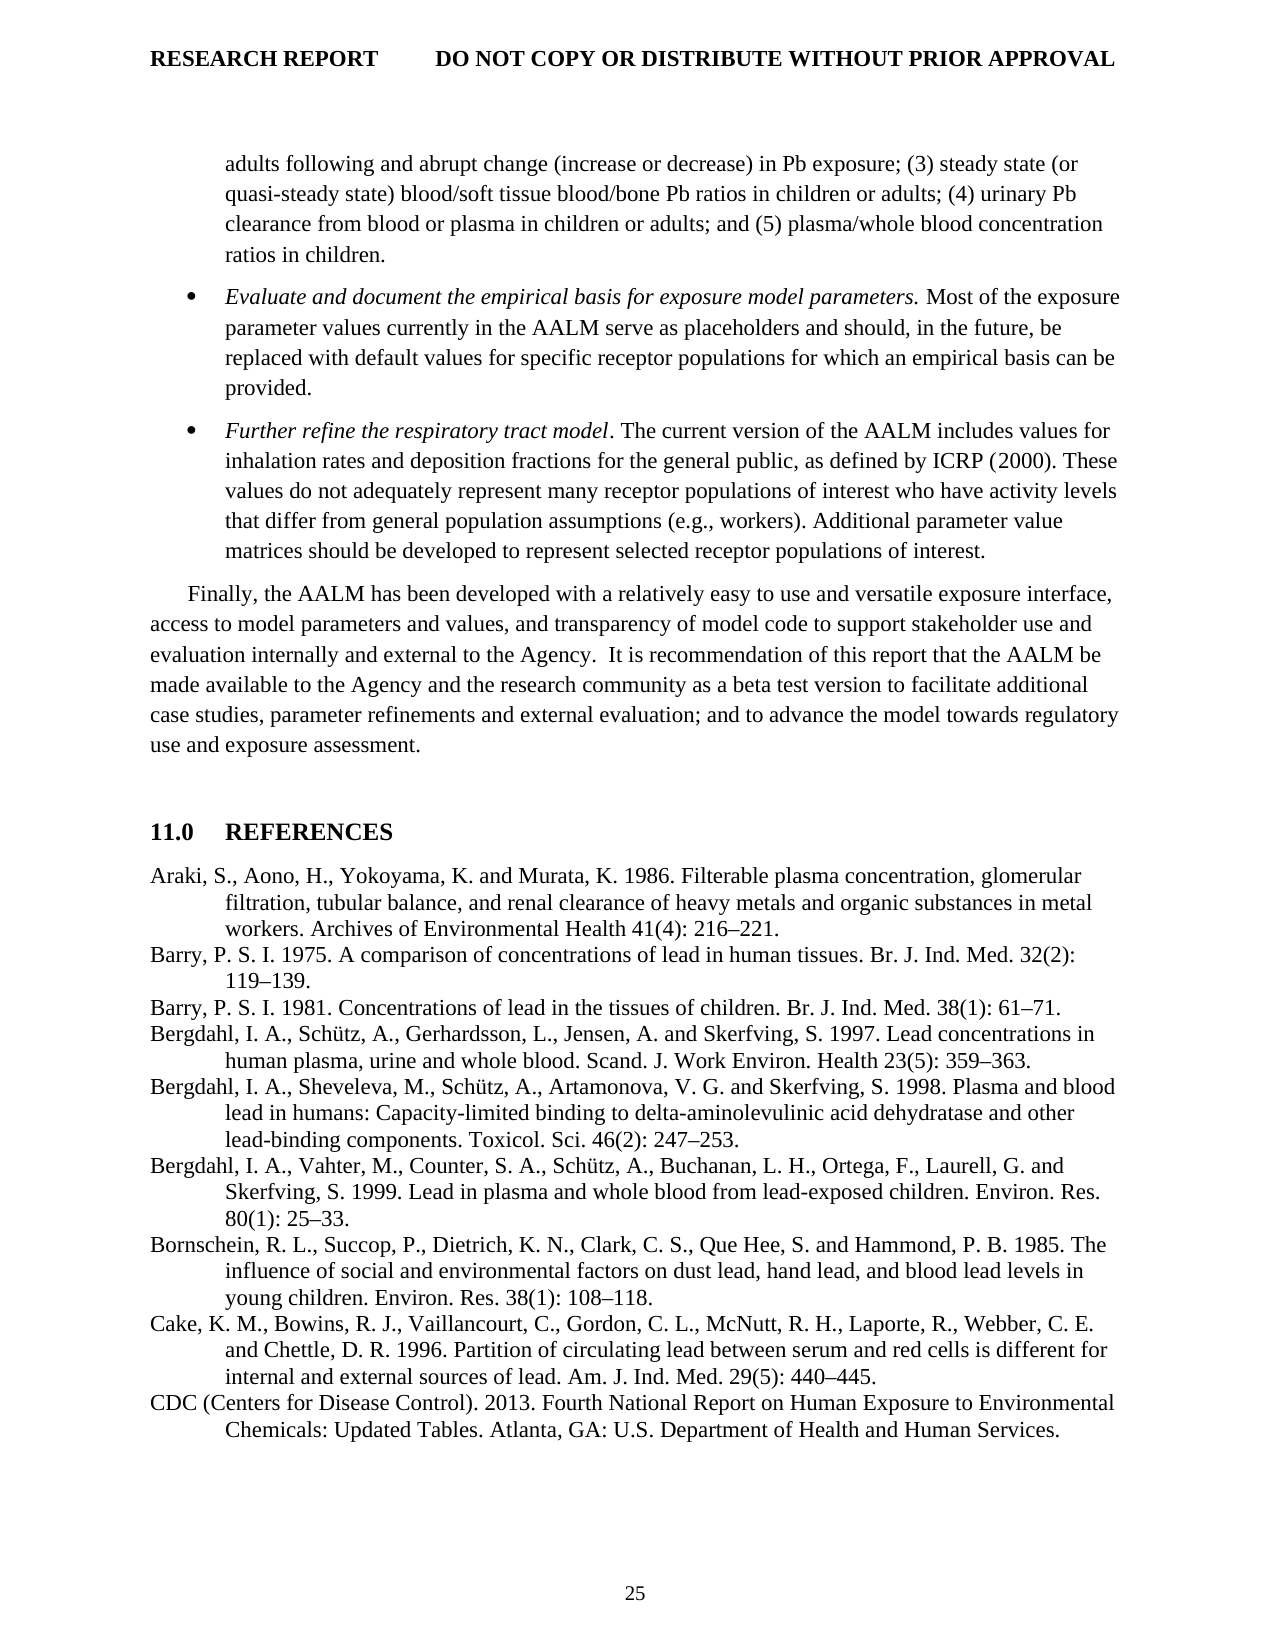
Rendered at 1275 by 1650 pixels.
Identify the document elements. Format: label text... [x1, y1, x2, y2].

list Further refine the respiratory tract model. The current version of the AALM includes values for inhalation rates and deposition fractions for the general public, as defined by ICRP (2000). These values do not adequately represent many receptor populations of interest who have activity levels that differ from general population assumptions (e.g., workers). Additional parameter value matrices should be developed to represent selected receptor populations of interest. [187, 417, 1125, 564]
text Cake, K. M., Bowins, R. J., Vaillancourt, C., Gordon, C. L., McNutt, R. H., Laporte, R., Webber, C. E. and Chettle, D. R. 1996. Partition of circulating lead between serum and red cells is different for internal and external sources of lead. Am. J. Ind. Med. 29(5): 440–445. [150, 1310, 1125, 1389]
text Bornschein, R. L., Succop, P., Dietrich, K. N., Clark, C. S., Que Hee, S. and Hammond, P. B. 1985. The influence of social and environmental factors on dust lead, hand lead, and blood lead levels in young children. Environ. Res. 38(1): 108–118. [150, 1231, 1125, 1310]
text Barry, P. S. I. 1975. A comparison of concentrations of lead in human tissues. Br. J. Ind. Med. 32(2): 119–139. [150, 941, 1125, 994]
text Bergdahl, I. A., Sheveleva, M., Schütz, A., Artamonova, V. G. and Skerfving, S. 1998. Plasma and blood lead in humans: Capacity-limited binding to delta-aminolevulinic acid dehydratase and other lead-binding components. Toxicol. Sci. 46(2): 247–253. [150, 1073, 1125, 1152]
list Evaluate and document the empirical basis for exposure model parameters. Most of the exposure parameter values currently in the AALM serve as placeholders and should, in the future, be replaced with default values for specific receptor populations for which an empirical basis can be provided. [187, 283, 1125, 400]
text Bergdahl, I. A., Vahter, M., Counter, S. A., Schütz, A., Buchanan, L. H., Ortega, F., Laurell, G. and Skerfving, S. 1999. Lead in plasma and whole blood from lead-exposed children. Environ. Res. 80(1): 25–33. [150, 1152, 1125, 1231]
text Bergdahl, I. A., Schütz, A., Gerhardsson, L., Jensen, A. and Skerfving, S. 1997. Lead concentrations in human plasma, urine and whole blood. Scand. J. Work Environ. Health 23(5): 359–363. [150, 1020, 1125, 1073]
text Finally, the AALM has been developed with a relatively easy to use and versatile exposure interface, access to model parameters and values, and transparency of model code to support stakeholder use and evaluation internally and external to the Agency. It is recommendation of this report that the AALM be made available to the Agency and the research community as a beta test version to facilitate additional case studies, parameter refinements and external evaluation; and to advance the model towards regulatory use and exposure assessment. [150, 580, 1125, 758]
text CDC (Centers for Disease Control). 2013. Fourth National Report on Human Exposure to Environmental Chemicals: Updated Tables. Atlanta, GA: U.S. Department of Health and Human Services. [150, 1389, 1125, 1442]
subtitle 11.0 REFERENCES [150, 817, 1125, 845]
text Barry, P. S. I. 1981. Concentrations of lead in the tissues of children. Br. J. Ind. Med. 38(1): 61–71. [150, 994, 1125, 1020]
text Araki, S., Aono, H., Yokoyama, K. and Murata, K. 1986. Filterable plasma concentration, glomerular filtration, tubular balance, and renal clearance of heavy metals and organic substances in metal workers. Archives of Environmental Health 41(4): 216–221. [150, 862, 1125, 941]
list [187, 150, 1125, 267]
